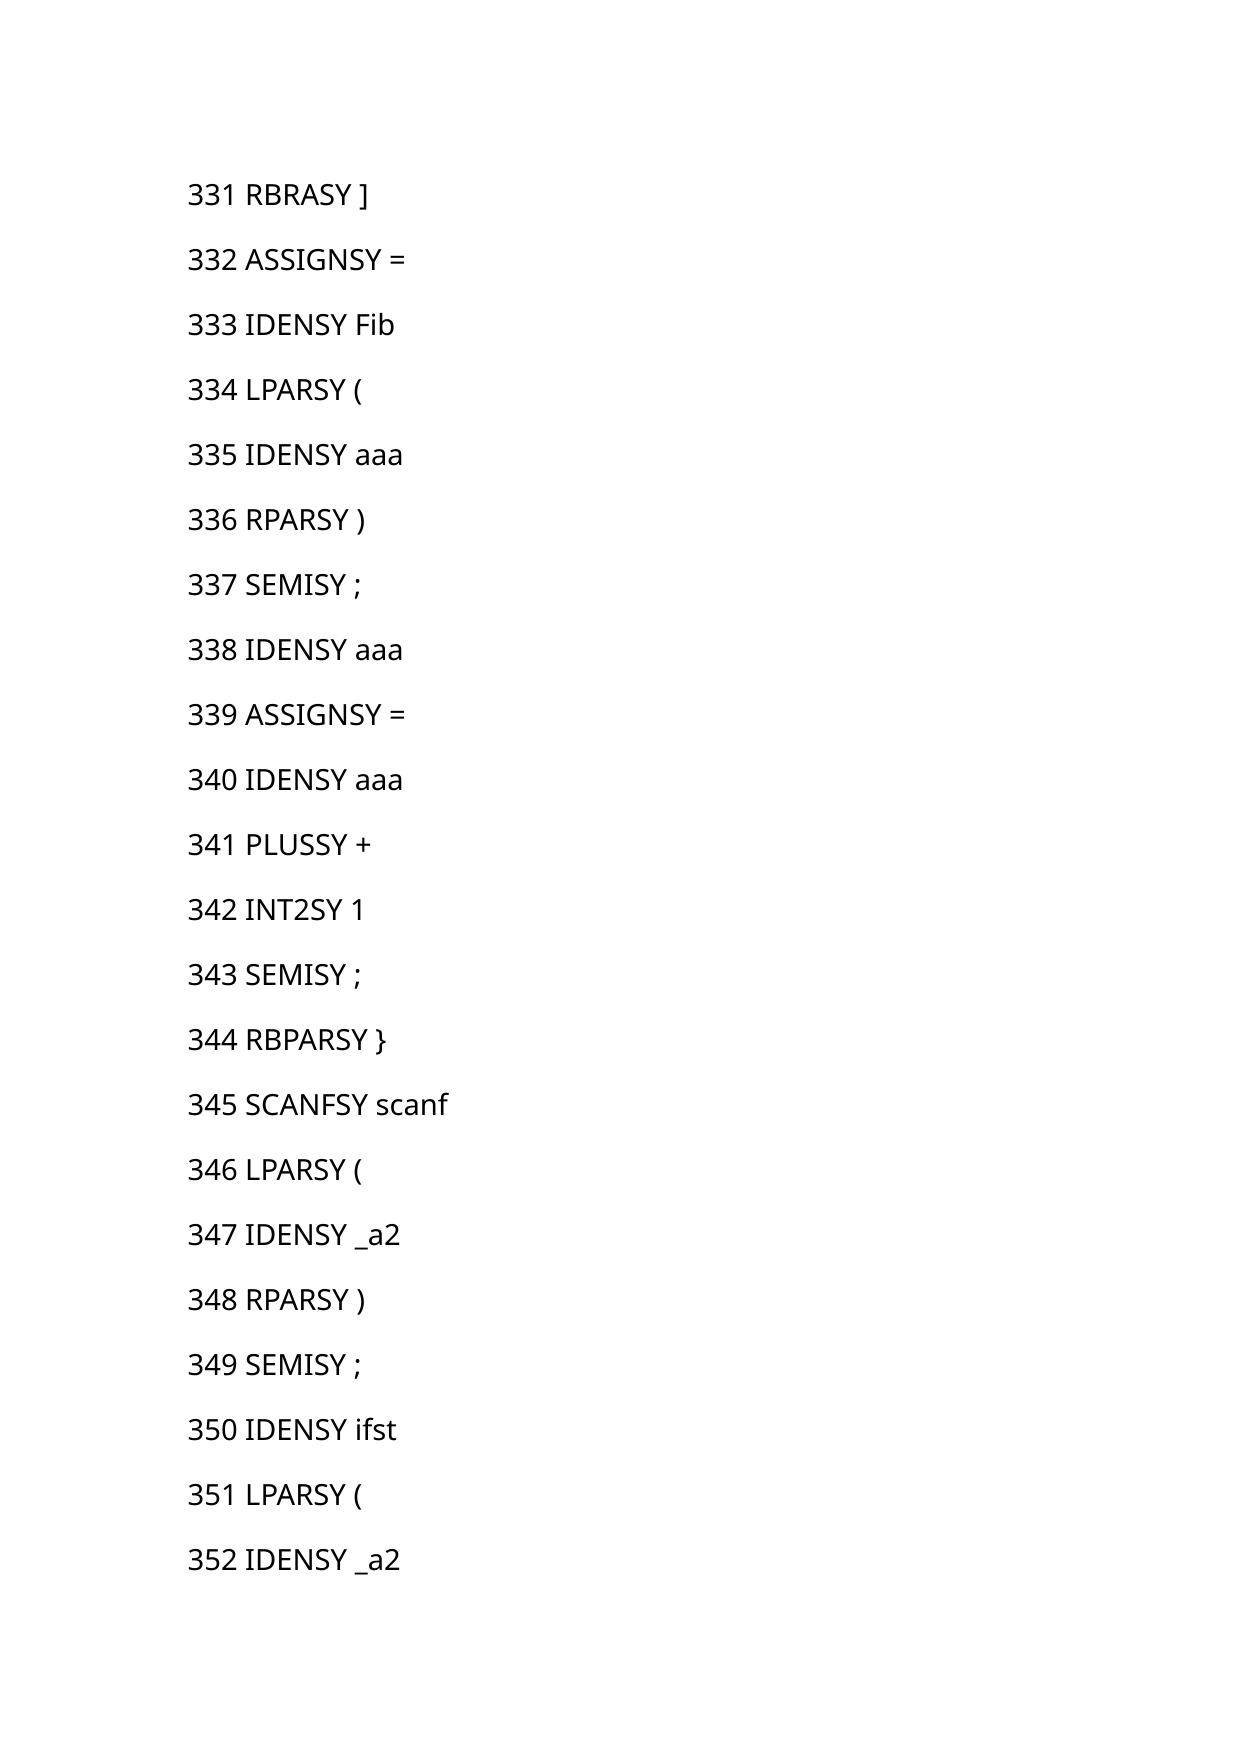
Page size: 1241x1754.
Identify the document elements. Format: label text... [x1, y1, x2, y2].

text 336 RPARSY ) [187, 487, 1053, 552]
text 341 PLUSSY + [187, 812, 1053, 877]
text 333 IDENSY Fib [187, 292, 1053, 357]
text 344 RBPARSY } [187, 1007, 1053, 1072]
text 339 ASSIGNSY = [187, 682, 1053, 747]
text 338 IDENSY aaa [187, 617, 1053, 682]
text 349 SEMISY ; [187, 1332, 1053, 1397]
text 335 IDENSY aaa [187, 422, 1053, 487]
text 334 LPARSY ( [187, 357, 1053, 422]
text 342 INT2SY 1 [187, 877, 1053, 942]
text 337 SEMISY ; [187, 552, 1053, 617]
text 332 ASSIGNSY = [187, 227, 1053, 292]
text 347 IDENSY _a2 [187, 1202, 1053, 1267]
text 340 IDENSY aaa [187, 747, 1053, 812]
text 351 LPARSY ( [187, 1462, 1053, 1527]
text 348 RPARSY ) [187, 1267, 1053, 1332]
text 346 LPARSY ( [187, 1137, 1053, 1202]
text 331 RBRASY ] [187, 162, 1053, 227]
text 350 IDENSY ifst [187, 1397, 1053, 1462]
text 343 SEMISY ; [187, 942, 1053, 1007]
text 352 IDENSY _a2 [187, 1527, 1053, 1592]
text 345 SCANFSY scanf [187, 1072, 1053, 1137]
